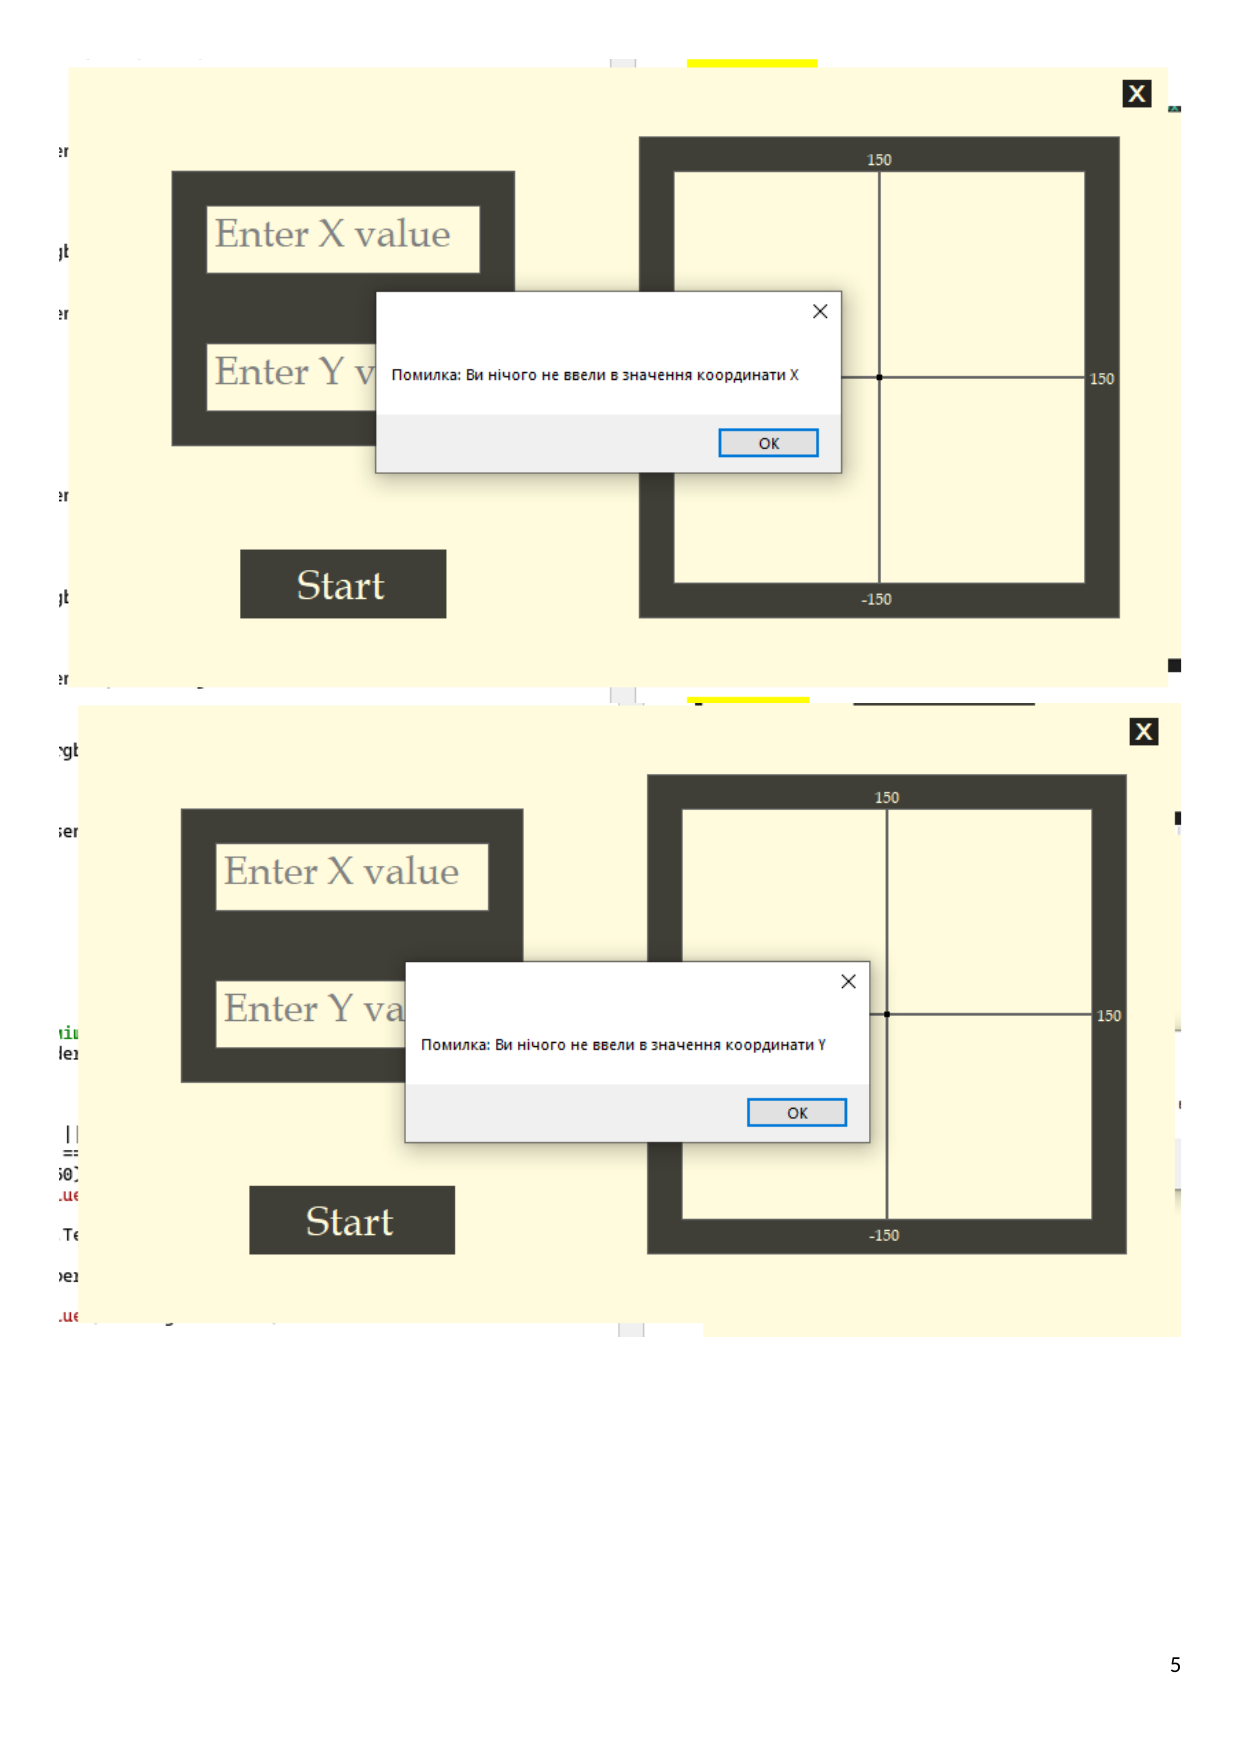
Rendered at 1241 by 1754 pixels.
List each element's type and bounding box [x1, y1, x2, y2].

picture [59, 59, 1182, 1337]
